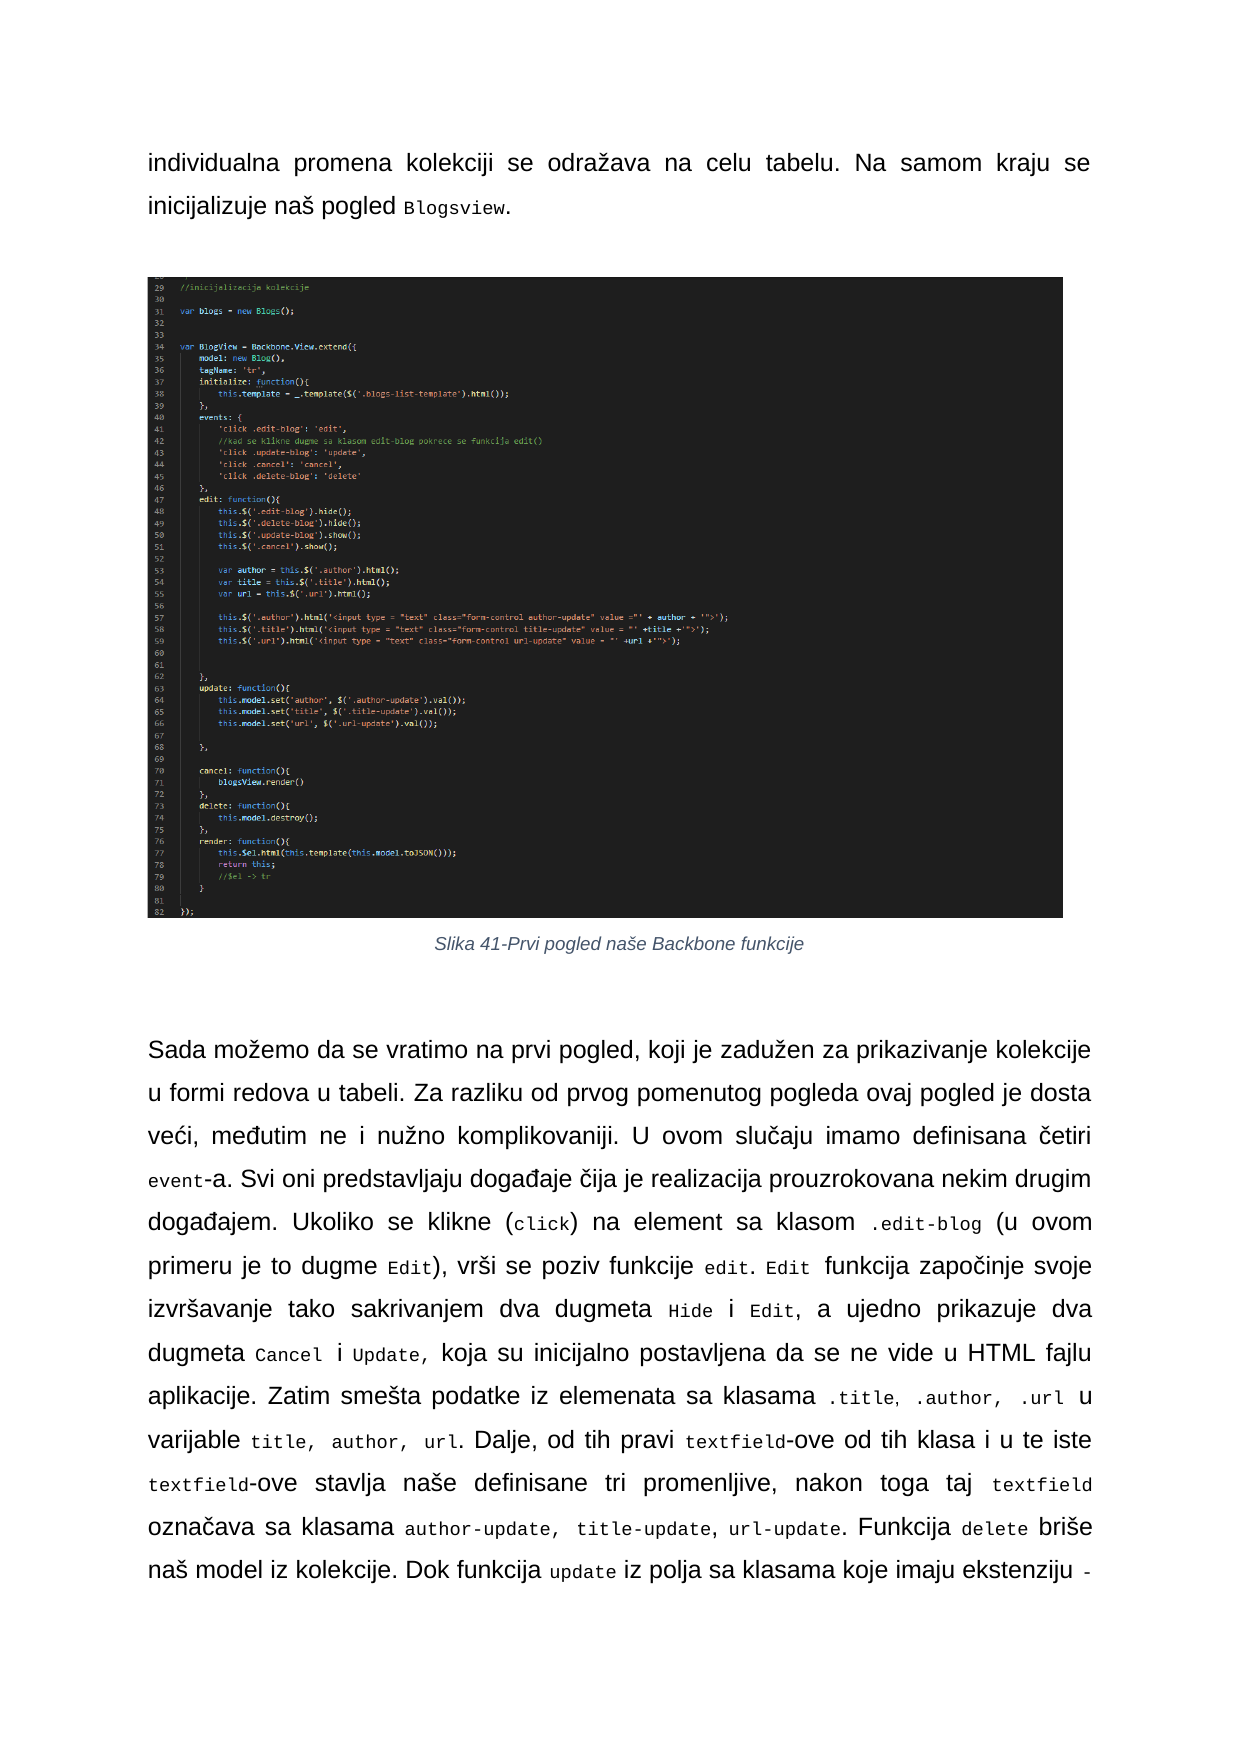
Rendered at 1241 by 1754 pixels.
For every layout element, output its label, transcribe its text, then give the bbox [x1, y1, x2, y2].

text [148, 148, 1093, 220]
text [148, 1034, 1093, 1584]
picture [147, 277, 1063, 918]
text Slika 41-Prvi pogled naše Backbone funkcije [148, 932, 1093, 954]
